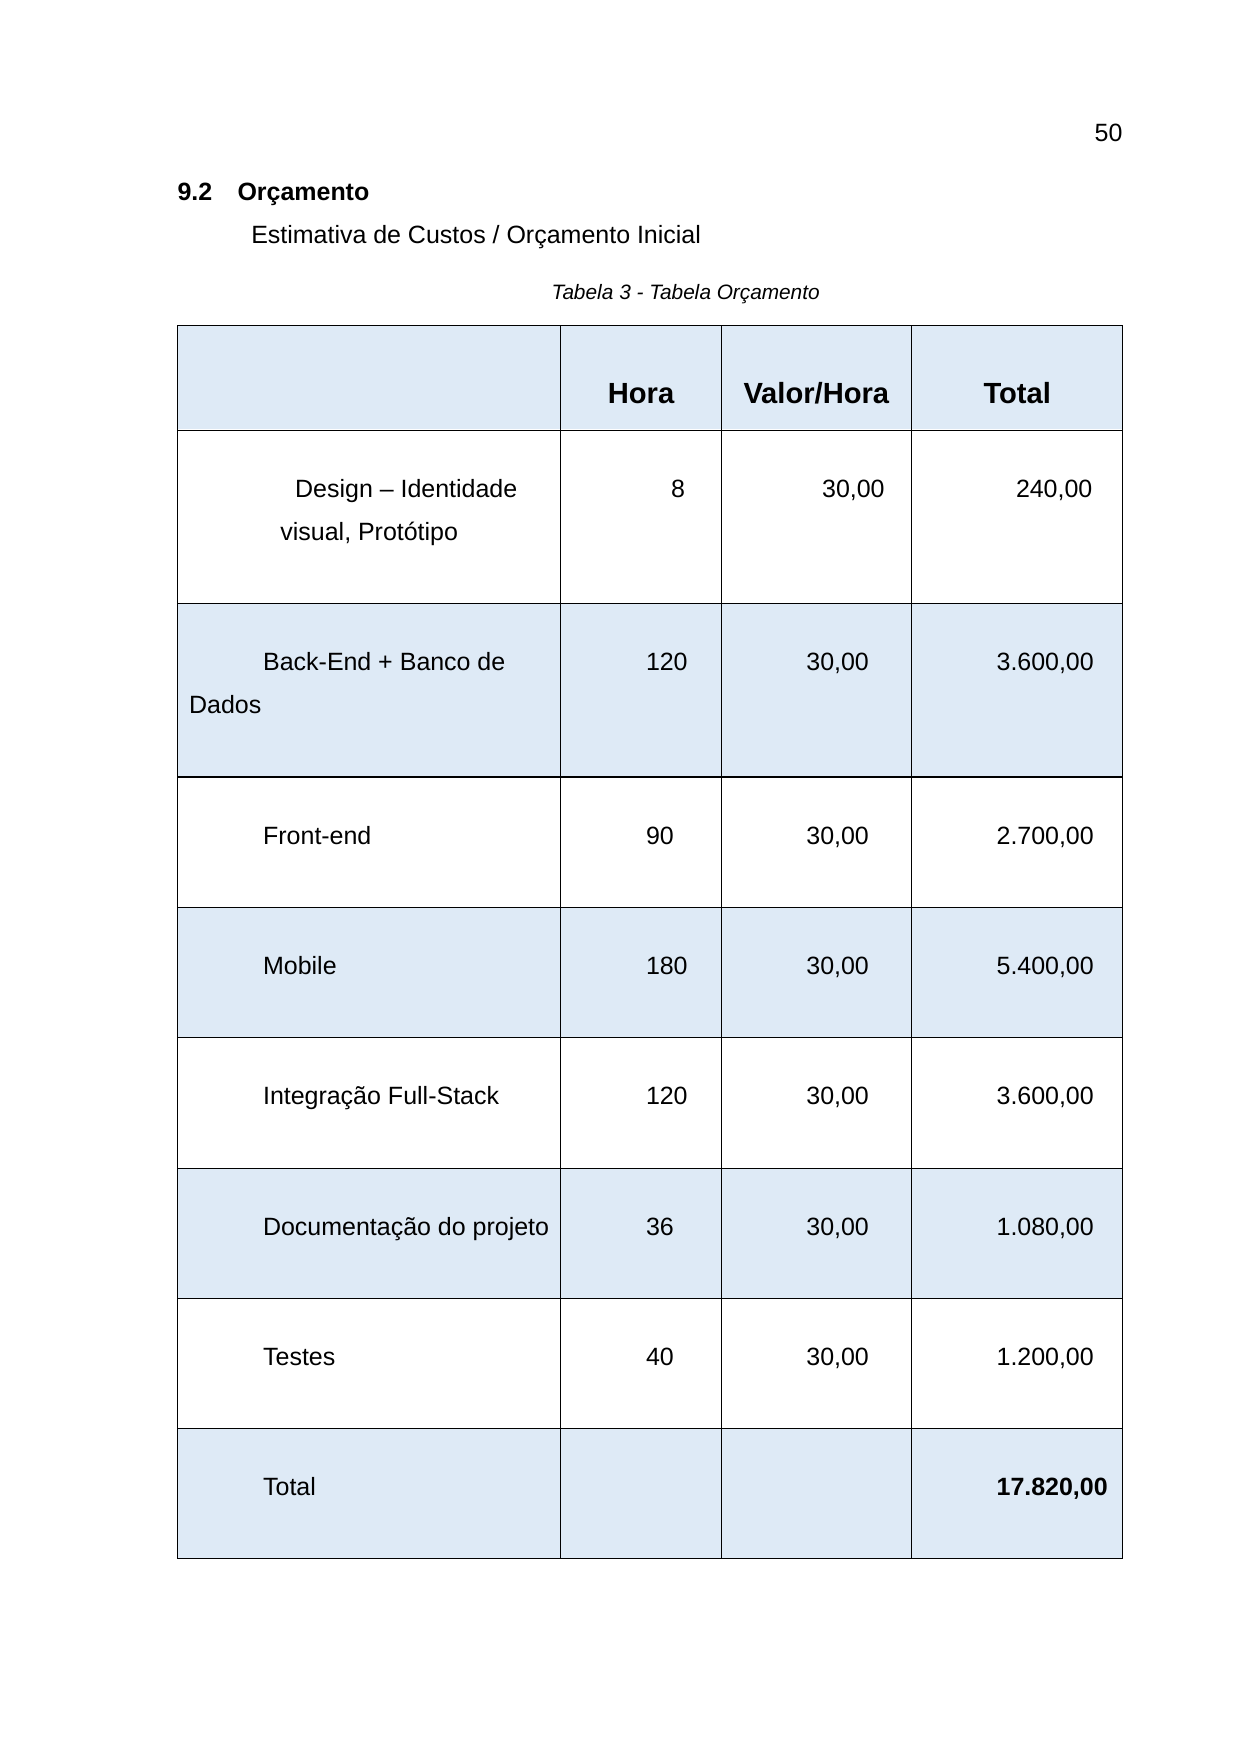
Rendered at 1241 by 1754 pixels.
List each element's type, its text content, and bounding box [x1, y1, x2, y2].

table_cell 30,00 [722, 604, 911, 776]
table_header Hora [561, 326, 721, 429]
subtitle Orçamento [177, 177, 1122, 206]
table_cell 8 [561, 431, 721, 603]
table_cell 180 [561, 908, 721, 1037]
table_cell Total [178, 1429, 560, 1558]
table_cell Testes [178, 1299, 560, 1428]
table_cell Design – Identidade visual, Protótipo [178, 431, 560, 603]
table_cell 40 [561, 1299, 721, 1428]
table_cell 30,00 [722, 908, 911, 1037]
table_cell 2.700,00 [912, 778, 1122, 907]
table_cell 5.400,00 [912, 908, 1122, 1037]
table_cell Documentação do projeto [178, 1169, 560, 1298]
table_header Valor/Hora [722, 326, 911, 429]
table_cell 3.600,00 [912, 604, 1122, 776]
table_cell 90 [561, 778, 721, 907]
table_cell 1.200,00 [912, 1299, 1122, 1428]
table_cell 240,00 [912, 431, 1122, 603]
table_cell Front-end [178, 778, 560, 907]
table_cell Mobile [178, 908, 560, 1037]
table_cell 17.820,00 [912, 1429, 1122, 1558]
table_cell [561, 1429, 721, 1558]
table_cell 30,00 [722, 1299, 911, 1428]
table_cell Back-End + Banco de Dados [178, 604, 560, 776]
table_cell 120 [561, 1038, 721, 1167]
table_cell [722, 1429, 911, 1558]
table_cell 3.600,00 [912, 1038, 1122, 1167]
table_header [178, 326, 560, 429]
table_header Total [912, 326, 1122, 429]
table_cell 30,00 [722, 1038, 911, 1167]
table_cell Integração Full-Stack [178, 1038, 560, 1167]
table_cell 30,00 [722, 431, 911, 603]
table_cell 1.080,00 [912, 1169, 1122, 1298]
table_cell 120 [561, 604, 721, 776]
table_cell 36 [561, 1169, 721, 1298]
text Tabela 3 - Tabela Orçamento [177, 280, 1122, 304]
table_cell 30,00 [722, 1169, 911, 1298]
text Estimativa de Custos / Orçamento Inicial [177, 220, 1122, 249]
table_cell 30,00 [722, 778, 911, 907]
